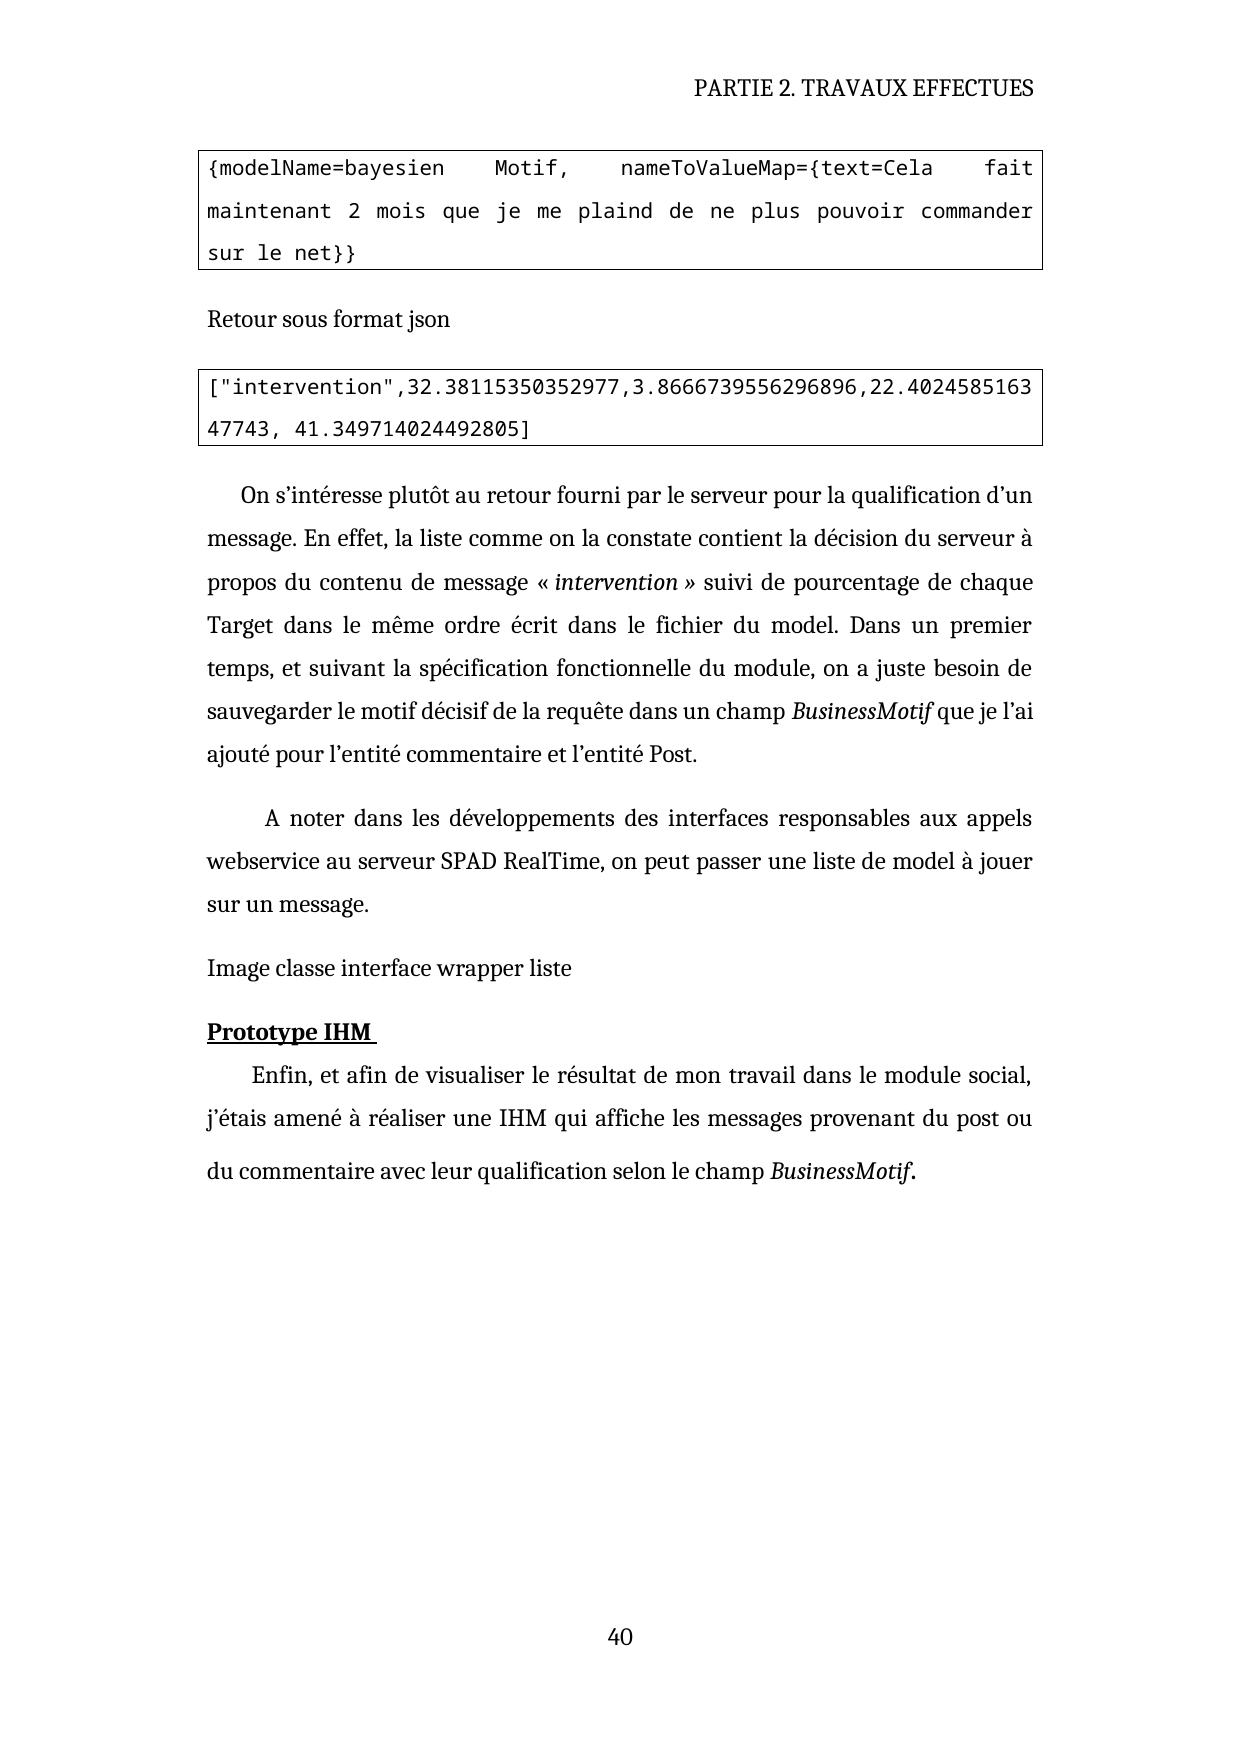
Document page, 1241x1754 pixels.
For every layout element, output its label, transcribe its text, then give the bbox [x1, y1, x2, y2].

text Retour sous format json [207, 305, 1034, 334]
subtitle Prototype IHM [207, 1018, 1034, 1047]
text Image classe interface wrapper liste [207, 954, 1034, 983]
text ["intervention",32.38115350352977,3.8666739556296896,22.402458516347743, 41.349714024492805] [199, 370, 1042, 445]
text {modelName=bayesien Motif, nameToValueMap={text=Cela fait maintenant 2 mois que je me plaind de ne plus pouvoir commander sur le net}} [199, 151, 1042, 269]
text On s’intéresse plutôt au retour fourni par le serveur pour la qualification d’un message. En effet, la liste comme on la constate contient la décision du serveur à propos du contenu de message « intervention » suivi de pourcentage de chaque Target dans le même ordre écrit dans le fichier du model. Dans un premier temps, et suivant la spécification fonctionnelle du module, on a juste besoin de sauvegarder le motif décisif de la requête dans un champ BusinessMotif que je l’ai ajouté pour l’entité commentaire et l’entité Post. [207, 481, 1034, 769]
text A noter dans les développements des interfaces responsables aux appels webservice au serveur SPAD RealTime, on peut passer une liste de model à jouer sur un message. [207, 804, 1034, 919]
text Enfin, et afin de visualiser le résultat de mon travail dans le module social, j’étais amené à réaliser une IHM qui affiche les messages provenant du post ou du commentaire avec leur qualification selon le champ BusinessMotif. [207, 1061, 1034, 1187]
